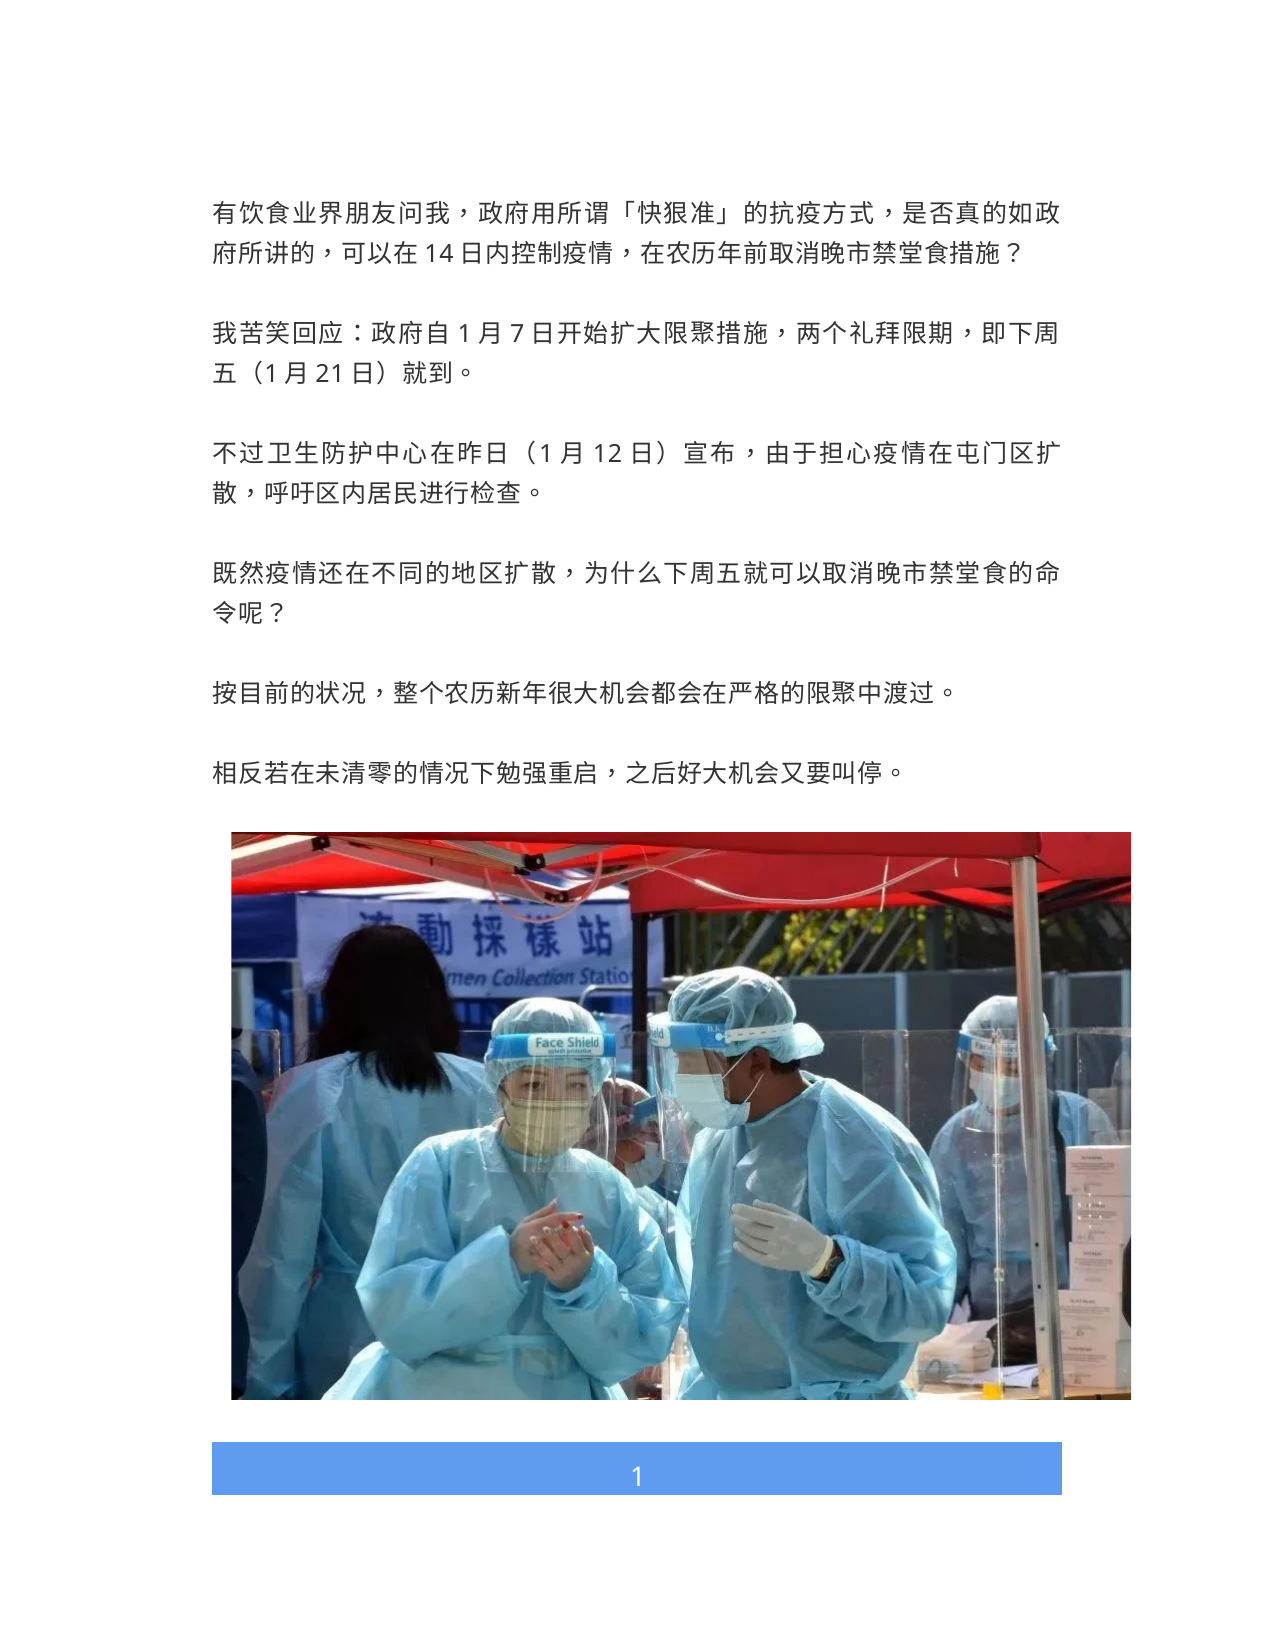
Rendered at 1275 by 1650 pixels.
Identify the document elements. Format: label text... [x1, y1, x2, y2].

picture [231, 832, 1132, 1400]
text 不过卫生防护中心在昨日（1月12日）宣布，由于担心疫情在屯门区扩散，呼吁区内居民进行检查。 [212, 430, 1062, 510]
text 有饮食业界朋友问我，政府用所谓「快狠准」的抗疫方式，是否真的如政府所讲的，可以在14日内控制疫情，在农历年前取消晚市禁堂食措施？ [212, 190, 1062, 270]
text 既然疫情还在不同的地区扩散，为什么下周五就可以取消晚市禁堂食的命令呢？ [212, 550, 1062, 630]
text 1 [212, 1442, 1062, 1495]
text 相反若在未清零的情况下勉强重启，之后好大机会又要叫停。 [212, 750, 1062, 790]
text 我苦笑回应：政府自1月7日开始扩大限聚措施，两个礼拜限期，即下周五（1月21日）就到。 [212, 310, 1062, 390]
text 按目前的状况，整个农历新年很大机会都会在严格的限聚中渡过。 [212, 670, 1062, 710]
